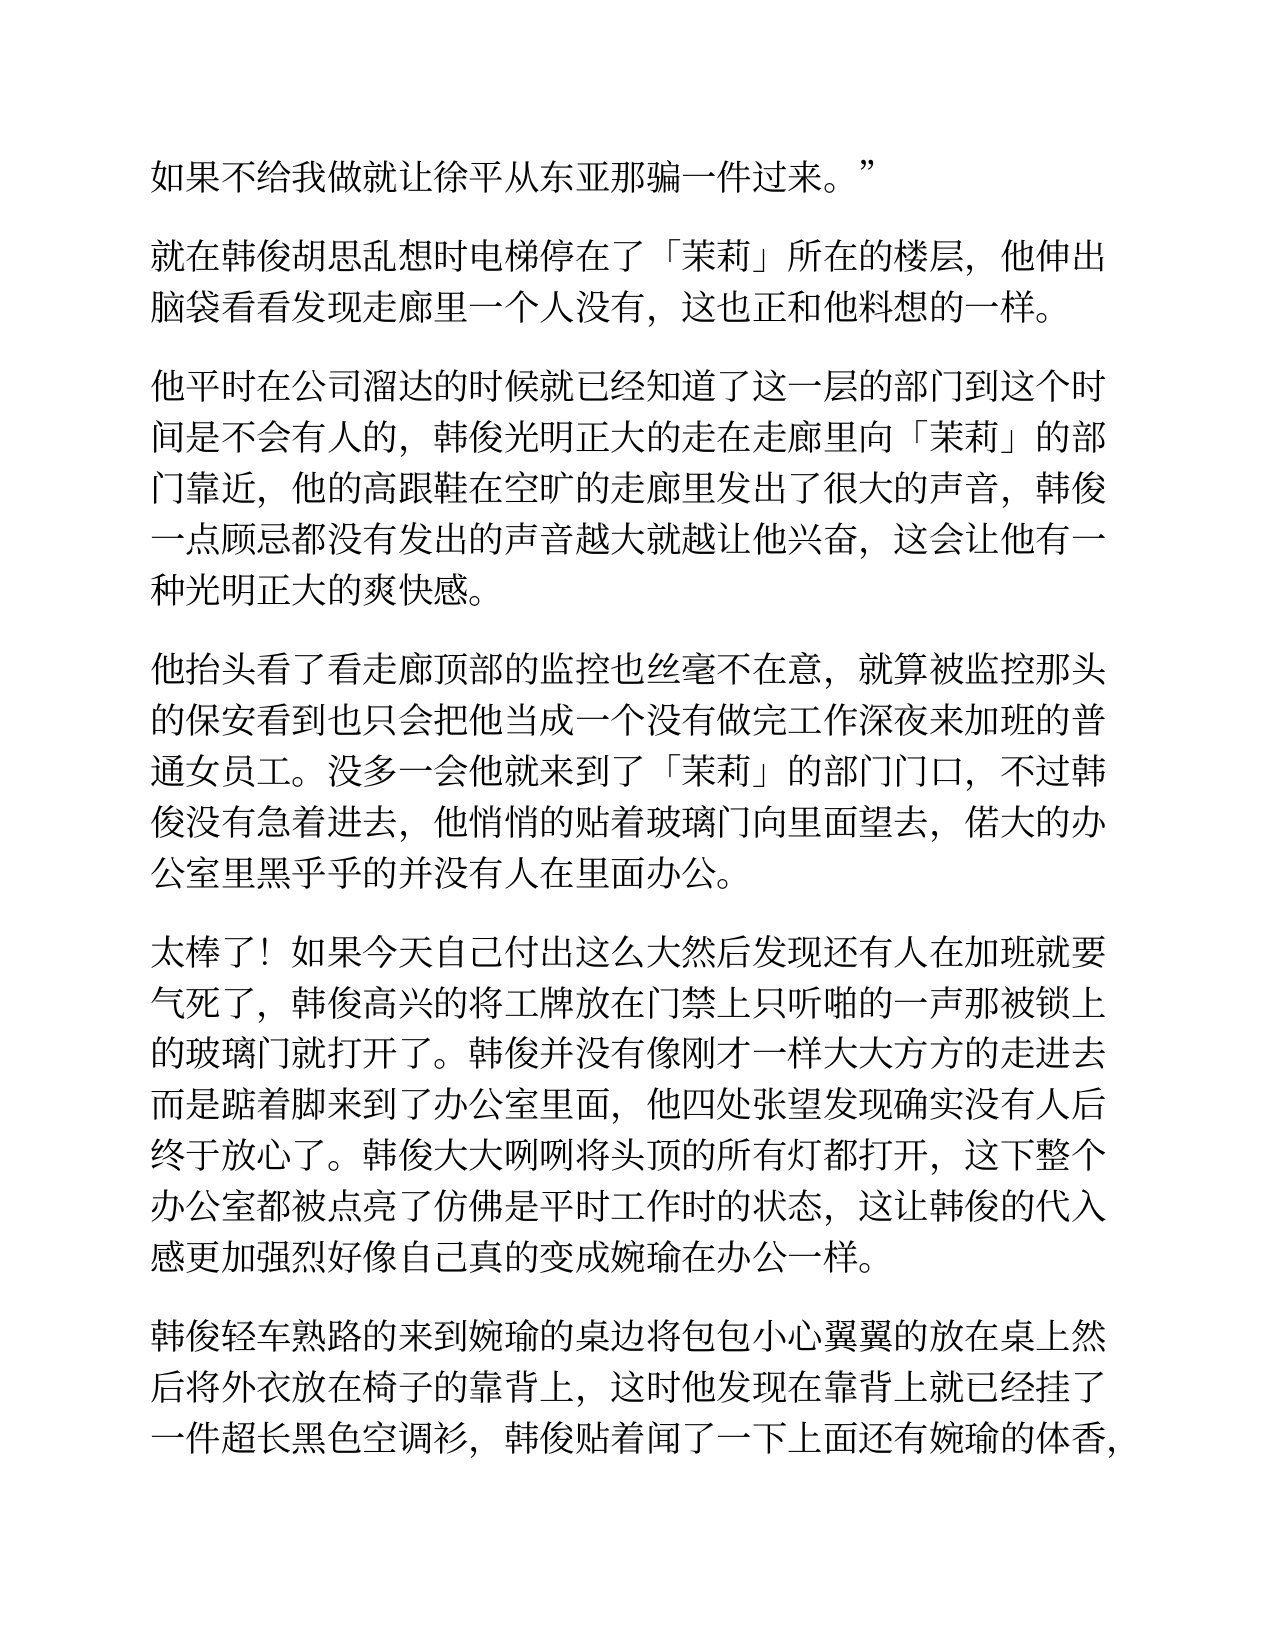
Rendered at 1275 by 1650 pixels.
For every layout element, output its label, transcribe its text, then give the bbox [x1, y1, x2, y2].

text 他平时在公司溜达的时候就已经知道了这一层的部门到这个时间是不会有人的，韩俊光明正大的走在走廊里向「茉莉」的部门靠近，他的高跟鞋在空旷的走廊里发出了很大的声音，韩俊一点顾忌都没有发出的声音越大就越让他兴奋，这会让他有一种光明正大的爽快感。 [150, 359, 1125, 613]
text 他抬头看了看走廊顶部的监控也丝毫不在意，就算被监控那头的保安看到也只会把他当成一个没有做完工作深夜来加班的普通女员工。没多一会他就来到了「茉莉」的部门门口，不过韩俊没有急着进去，他悄悄的贴着玻璃门向里面望去，偌大的办公室里黑乎乎的并没有人在里面办公。 [150, 642, 1125, 896]
text 就在韩俊胡思乱想时电梯停在了「茉莉」所在的楼层，他伸出脑袋看看发现走廊里一个人没有，这也正和他料想的一样。 [150, 229, 1125, 331]
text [150, 1309, 1125, 1462]
text 太棒了！如果今天自己付出这么大然后发现还有人在加班就要气死了，韩俊高兴的将工牌放在门禁上只听啪的一声那被锁上的玻璃门就打开了。韩俊并没有像刚才一样大大方方的走进去而是踮着脚来到了办公室里面，他四处张望发现确实没有人后终于放心了。韩俊大大咧咧将头顶的所有灯都打开，这下整个办公室都被点亮了仿佛是平时工作时的状态，这让韩俊的代入感更加强烈好像自己真的变成婉瑜在办公一样。 [150, 924, 1125, 1281]
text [150, 150, 1125, 201]
